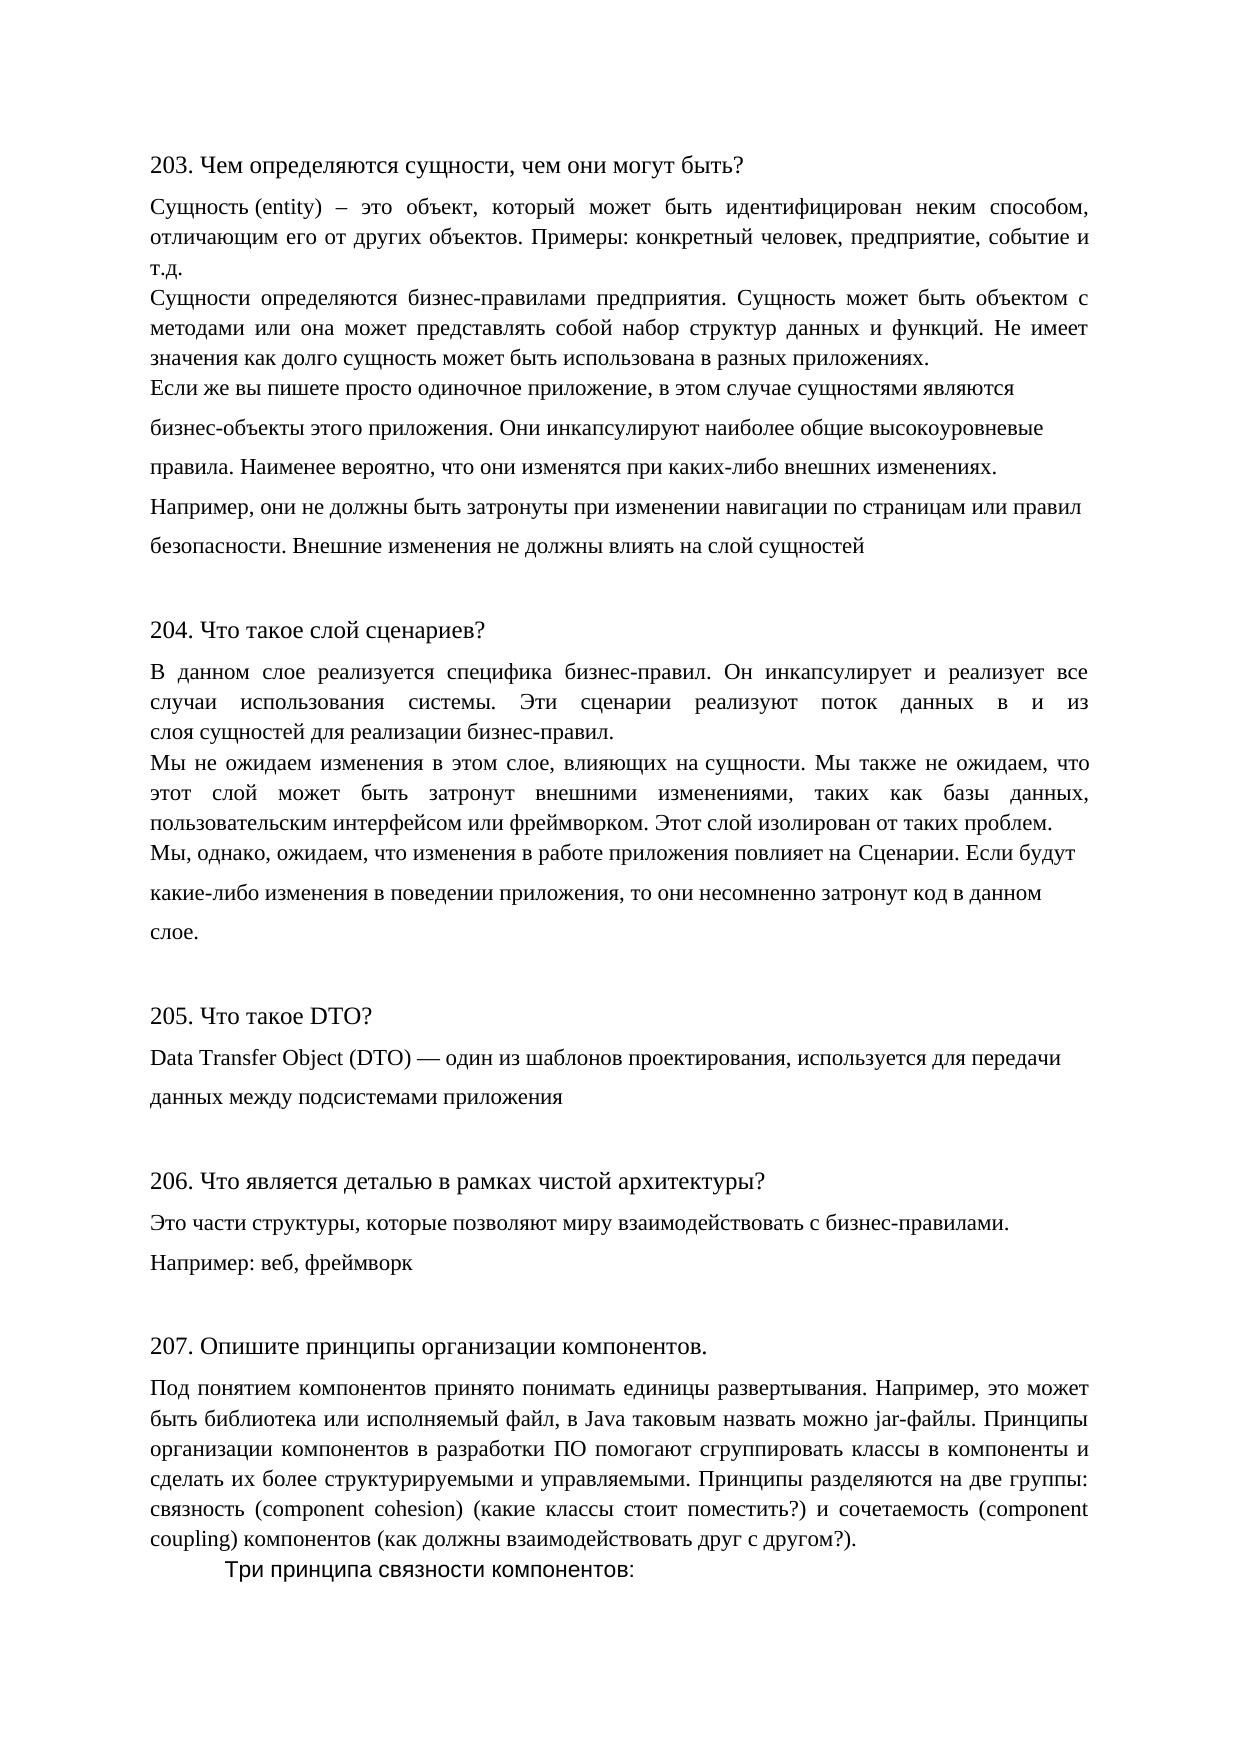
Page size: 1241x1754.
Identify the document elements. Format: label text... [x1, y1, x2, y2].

text Data Transfer Object (DTO) — один из шаблонов проектирования, используется для передачи данных между подсистемами приложения [150, 1044, 1090, 1110]
text Мы не ожидаем изменения в этом слое, влияющих на сущности. Мы также не ожидаем, что этот слой может быть затронут внешними изменениями, таких как базы данных, пользовательским интерфейсом или фреймворком. Этот слой изолирован от таких проблем. [150, 749, 1090, 835]
text 203. Чем определяются сущности, чем они могут быть? [150, 150, 1090, 179]
text Сущность (entity) – это объект, который может быть идентифицирован неким способом, отличающим его от других объектов. Примеры: конкретный человек, предприятие, событие и т.д. [150, 193, 1090, 280]
text 207. Опишите принципы организации компонентов. [150, 1288, 1090, 1360]
text 206. Что является деталью в рамках чистой архитектуры? [150, 1123, 1090, 1195]
text Три принципа связности компонентов: [150, 1556, 1090, 1582]
text Если же вы пишете просто одиночное приложение, в этом случае сущностями являются бизнес-объекты этого приложения. Они инкапсулируют наиболее общие высокоуровневые правила. Наименее вероятно, что они изменятся при каких-либо внешних изменениях. Например, они не должны быть затронуты при изменении навигации по страницам или правил безопасности. Внешние изменения не должны влиять на слой сущностей [150, 374, 1090, 559]
text Под понятием компонентов принято понимать единицы развертывания. Например, это может быть библиотека или исполняемый файл, в Java таковым назвать можно jar-файлы. Принципы организации компонентов в разработки ПО помогают сгруппировать классы в компоненты и сделать их более структурируемыми и управляемыми. Принципы разделяются на две группы: связность (component cohesion) (какие классы стоит поместить?) и сочетаемость (component coupling) компонентов (как должны взаимодействовать друг с другом?). [150, 1374, 1090, 1552]
text 205. Что такое DTO? [150, 958, 1090, 1029]
text Сущности определяются бизнес-правилами предприятия. Сущность может быть объектом с методами или она может представлять собой набор структур данных и функций. Не имеет значения как долго сущность может быть использована в разных приложениях. [150, 284, 1090, 371]
text 204. Что такое слой сценариев? [150, 572, 1090, 644]
text В данном слое реализуется специфика бизнес-правил. Он инкапсулирует и реализует все случаи использования системы. Эти сценарии реализуют поток данных в и из слоя сущностей для реализации бизнес-правил. [150, 658, 1090, 745]
text Мы, однако, ожидаем, что изменения в работе приложения повлияет на Cценарии. Если будут какие-либо изменения в поведении приложения, то они несомненно затронут код в данном слое. [150, 839, 1090, 944]
text Это части структуры, которые позволяют миру взаимодействовать с бизнес-правилами. Например: веб, фреймворк [150, 1209, 1090, 1275]
